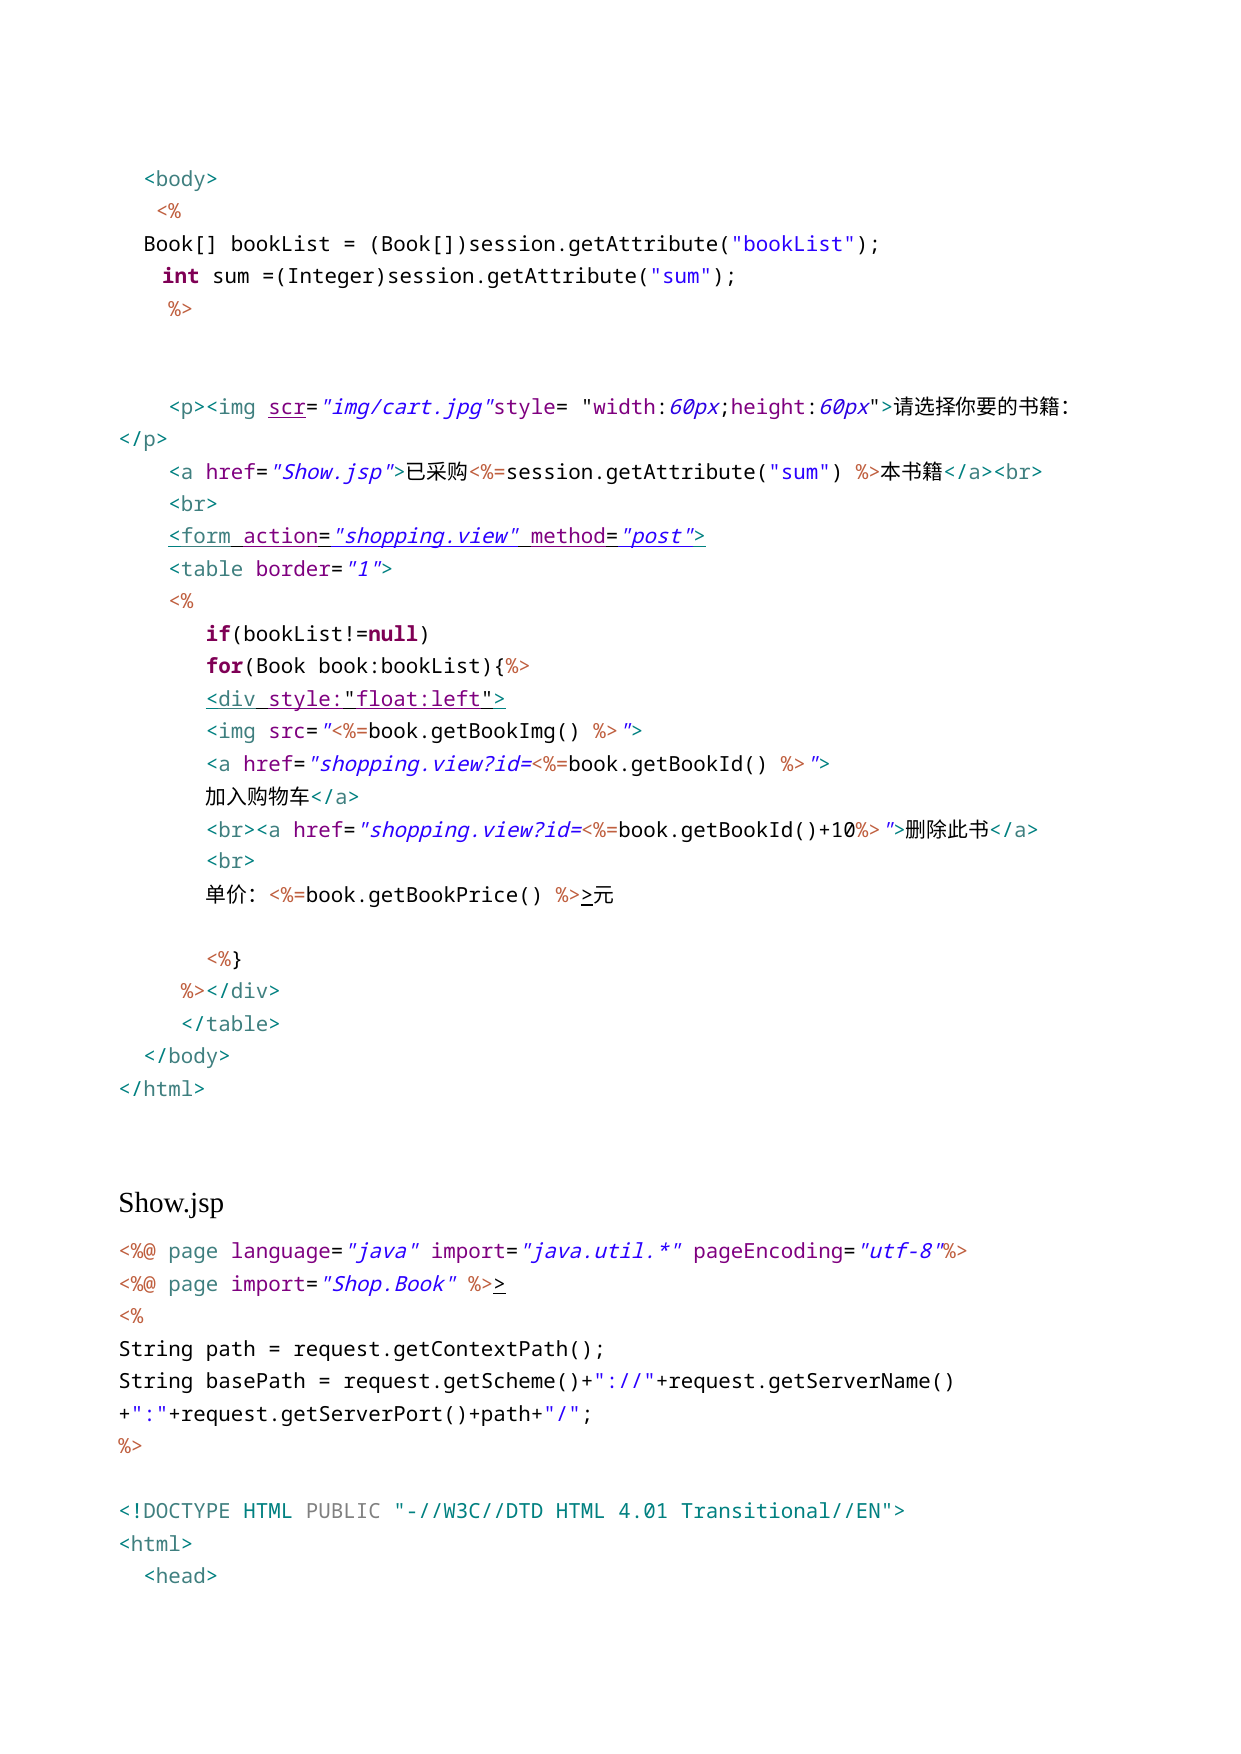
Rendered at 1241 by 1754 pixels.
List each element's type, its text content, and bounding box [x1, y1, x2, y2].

text <% [118, 194, 1093, 227]
text <html> [118, 1527, 1093, 1559]
text <form action="shopping.view" method="post"> [118, 519, 1093, 552]
text <br><a href="shopping.view?id=<%=book.getBookId()+10%>">删除此书</a> [118, 812, 1093, 844]
text <br> [118, 844, 1093, 877]
text %></div> [118, 974, 1093, 1007]
text for(Book book:bookList){%> [118, 649, 1093, 682]
text <head> [118, 1559, 1093, 1592]
text String path = request.getContextPath(); [118, 1332, 1093, 1364]
text </body> [118, 1039, 1093, 1072]
text Show.jsp [118, 1169, 1093, 1234]
text <%@ page import="Shop.Book" %>> [118, 1267, 1093, 1299]
text <img src="<%=book.getBookImg() %>"> [118, 714, 1093, 747]
text <a href="Show.jsp">已采购<%=session.getAttribute("sum") %>本书籍</a><br> [118, 454, 1093, 487]
text %> [118, 292, 1093, 324]
text if(bookList!=null) [118, 617, 1093, 649]
text <%} [118, 942, 1093, 974]
text <p><img scr="img/cart.jpg"style= "width:60px;height:60px">请选择你要的书籍：</p> [118, 389, 1093, 454]
text </html> [118, 1072, 1093, 1104]
text 单价：<%=book.getBookPrice() %>>元 [118, 877, 1093, 909]
text String basePath = request.getScheme()+"://"+request.getServerName()+":"+request.getServerPort()+path+"/"; [118, 1364, 1093, 1429]
text <!DOCTYPE HTML PUBLIC "-//W3C//DTD HTML 4.01 Transitional//EN"> [118, 1494, 1093, 1527]
text %> [118, 1429, 1093, 1462]
text <% [118, 1299, 1093, 1332]
text <%@ page language="java" import="java.util.*" pageEncoding="utf-8"%> [118, 1234, 1093, 1267]
text <% [118, 584, 1093, 617]
text Book[] bookList = (Book[])session.getAttribute("bookList"); [118, 227, 1093, 259]
text <body> [118, 162, 1093, 194]
text 加入购物车</a> [118, 779, 1093, 812]
text <table border="1"> [118, 552, 1093, 584]
text <a href="shopping.view?id=<%=book.getBookId() %>"> [118, 747, 1093, 779]
text <br> [118, 487, 1093, 519]
text int sum =(Integer)session.getAttribute("sum"); [118, 259, 1093, 292]
text </table> [118, 1007, 1093, 1039]
text <div style:"float:left"> [118, 682, 1093, 714]
